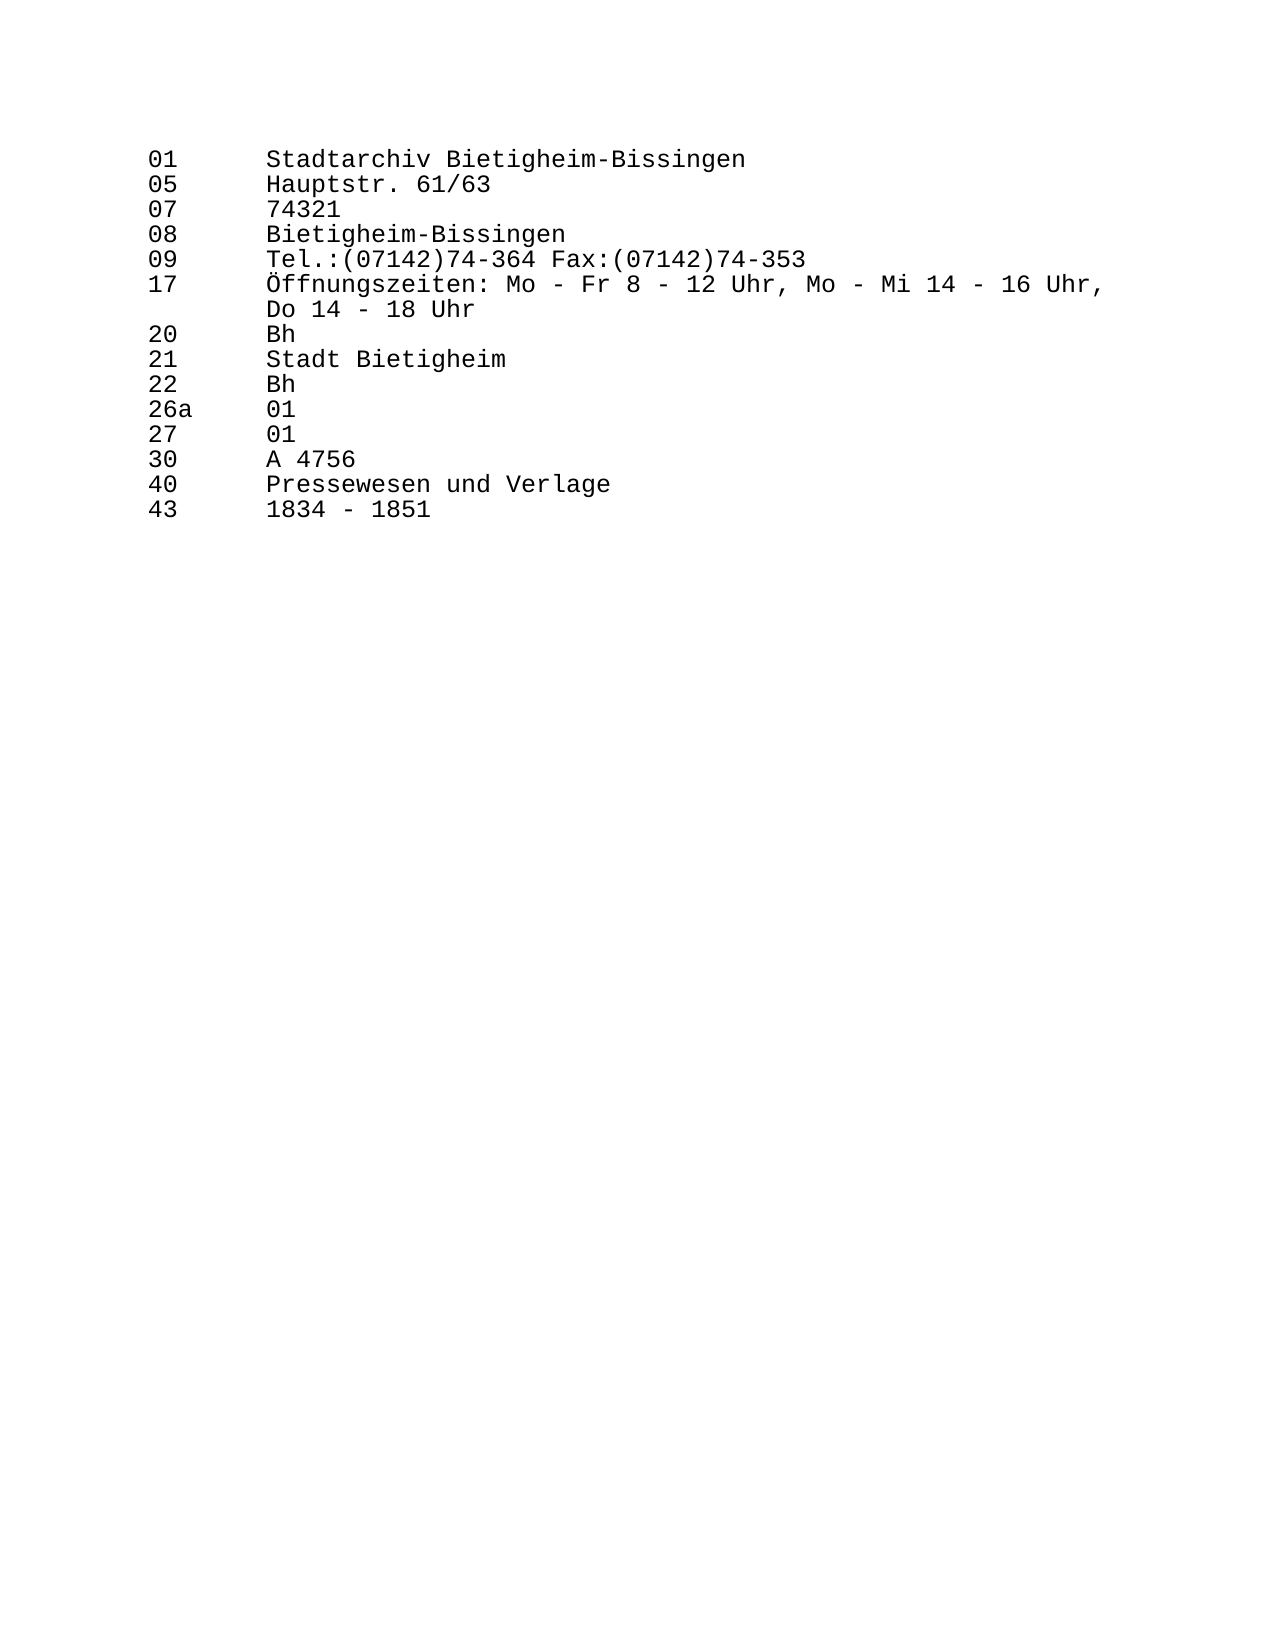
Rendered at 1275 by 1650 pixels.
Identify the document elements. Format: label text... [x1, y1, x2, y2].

text 30 A 4756 [148, 448, 1127, 473]
text 01 Stadtarchiv Bietigheim-Bissingen [148, 148, 1127, 173]
text 09 Tel.:(07142)74-364 Fax:(07142)74-353 [148, 248, 1127, 273]
text 40 s[Pressewesen]s und s[Verlage]s [148, 473, 1127, 498]
text 22 Bh [148, 373, 1127, 398]
text 43 1834 - 1851 [148, 498, 1127, 523]
text 08 Bietigheim-Bissingen [148, 223, 1127, 248]
text 20 Bh [148, 323, 1127, 348]
text 07 74321 [148, 198, 1127, 223]
text 05 Hauptstr. 61/63 [148, 173, 1127, 198]
text 26a 01 [148, 398, 1127, 423]
text 17 Öffnungszeiten: Mo - Fr 8 - 12 Uhr, Mo - Mi 14 - 16 Uhr, Do 14 - 18 Uhr [148, 273, 1127, 323]
text 21 Stadt Bietigheim [148, 348, 1127, 373]
text 27 01 [148, 423, 1127, 448]
